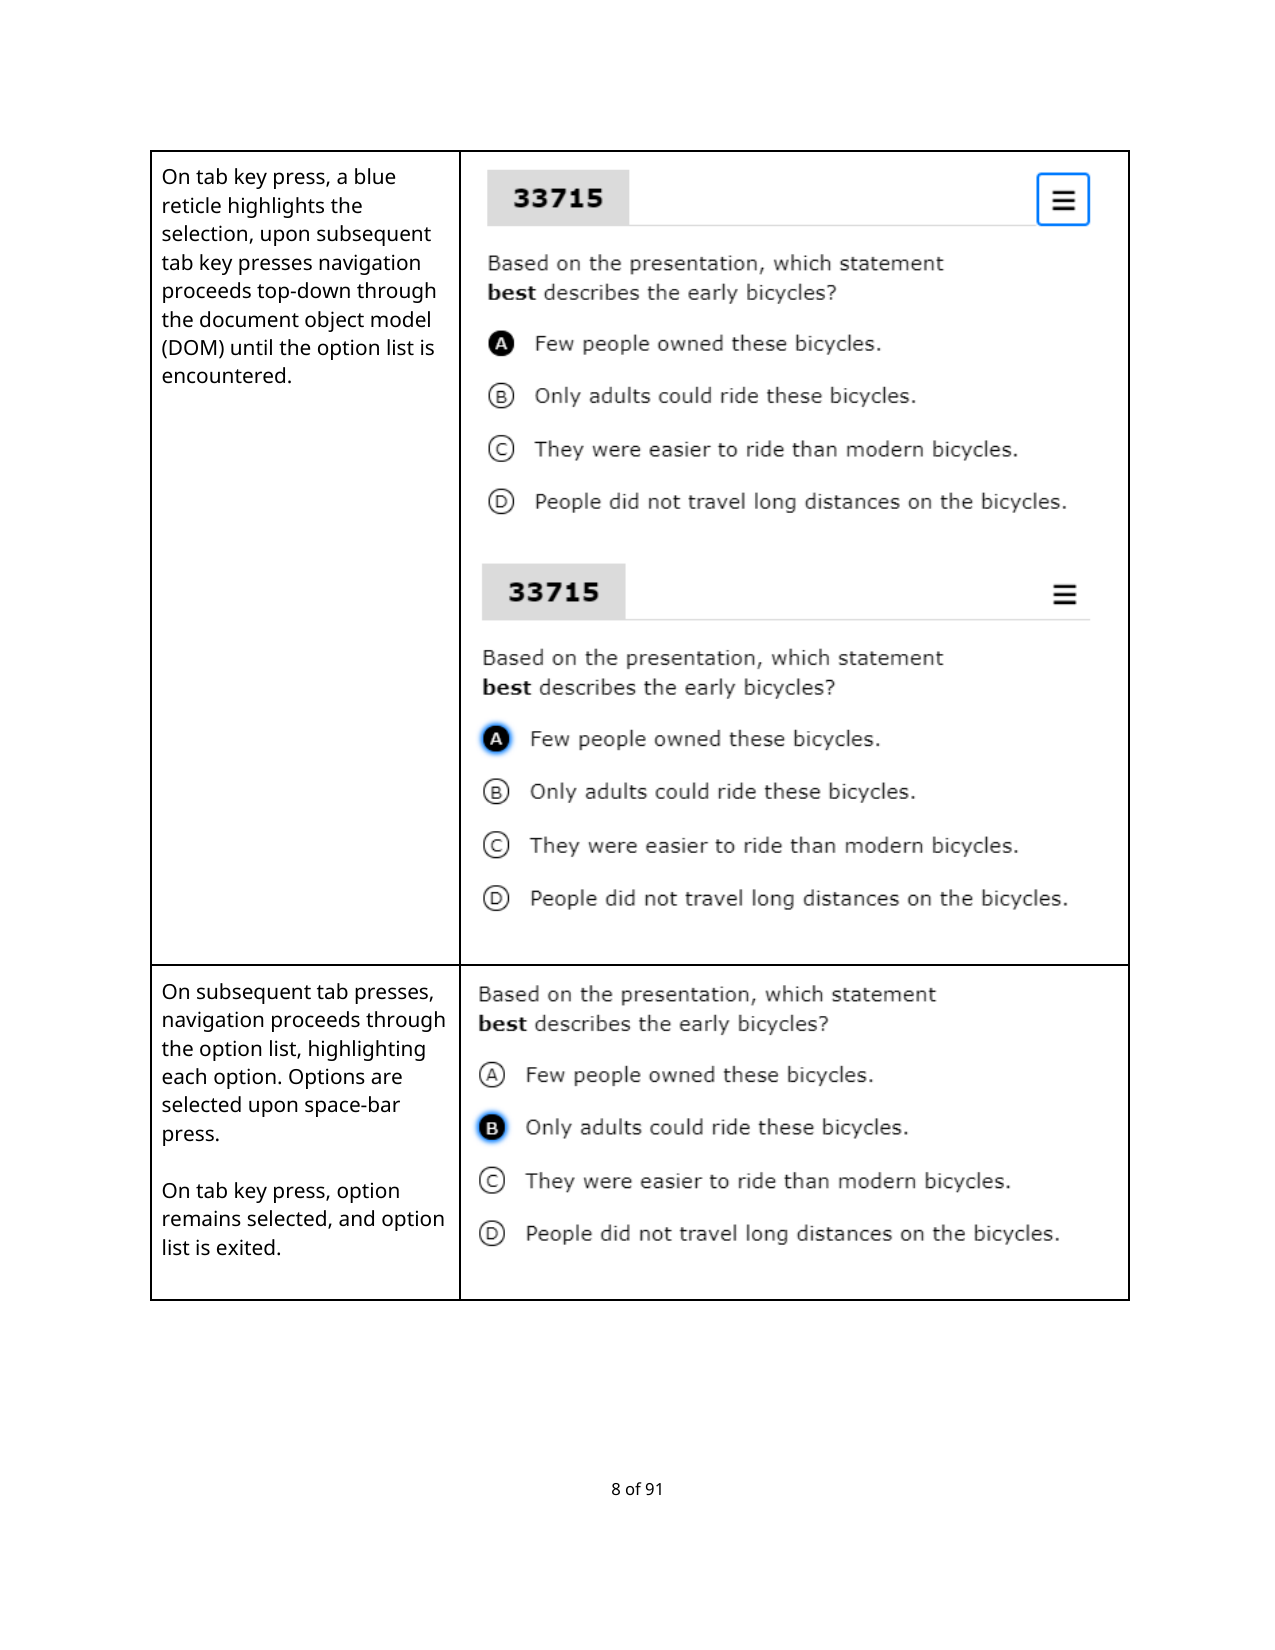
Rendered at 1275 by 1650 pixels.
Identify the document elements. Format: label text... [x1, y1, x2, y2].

table_cell [461, 966, 1128, 1299]
picture [470, 162, 1105, 529]
picture [470, 976, 1090, 1261]
picture [470, 557, 1093, 926]
table_cell [461, 152, 1128, 964]
